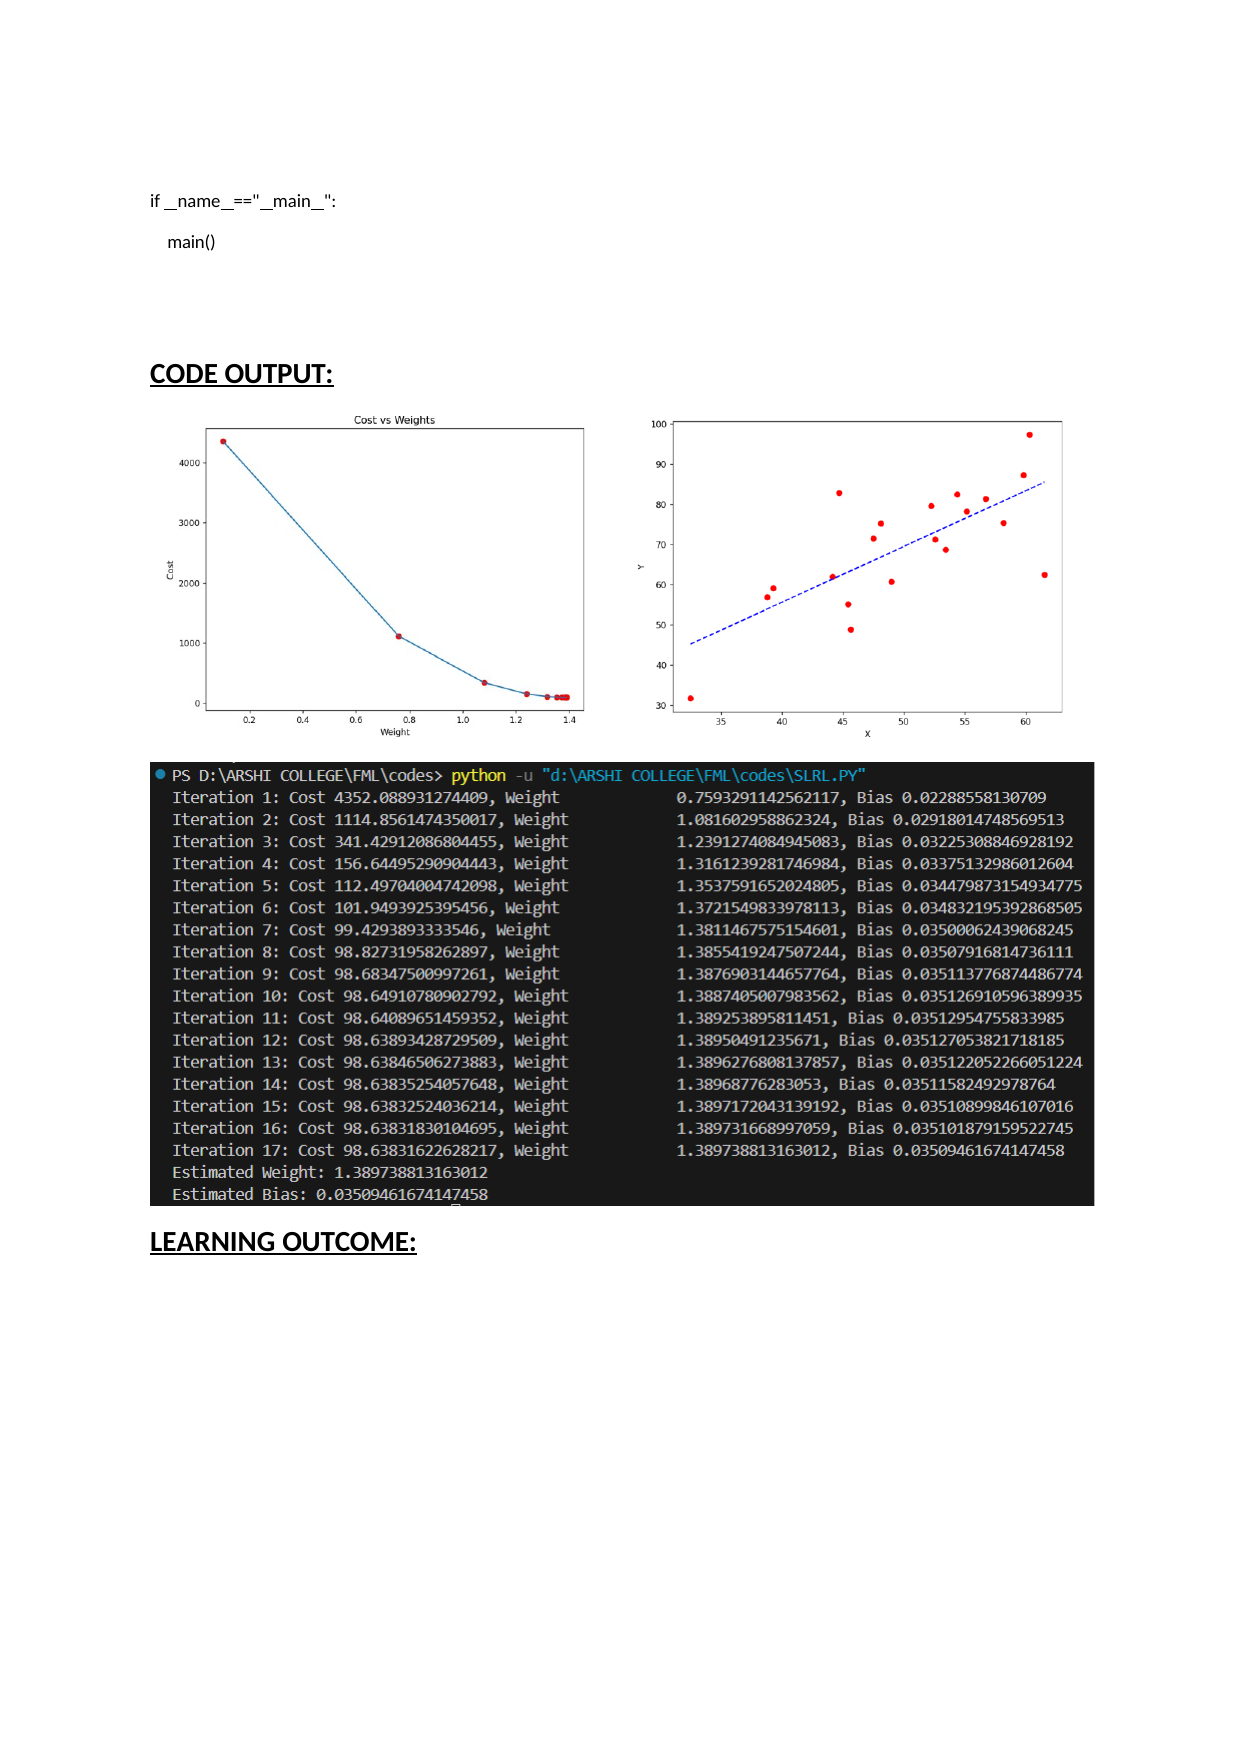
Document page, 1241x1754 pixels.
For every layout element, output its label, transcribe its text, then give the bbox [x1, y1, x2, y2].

picture [166, 416, 585, 737]
picture [637, 420, 1063, 737]
text CODE OUTPUT: [150, 355, 1093, 391]
picture [150, 762, 1095, 1206]
text if name ==" main ": main() [150, 189, 382, 254]
text LEARNING OUTCOME: [150, 1223, 1093, 1258]
